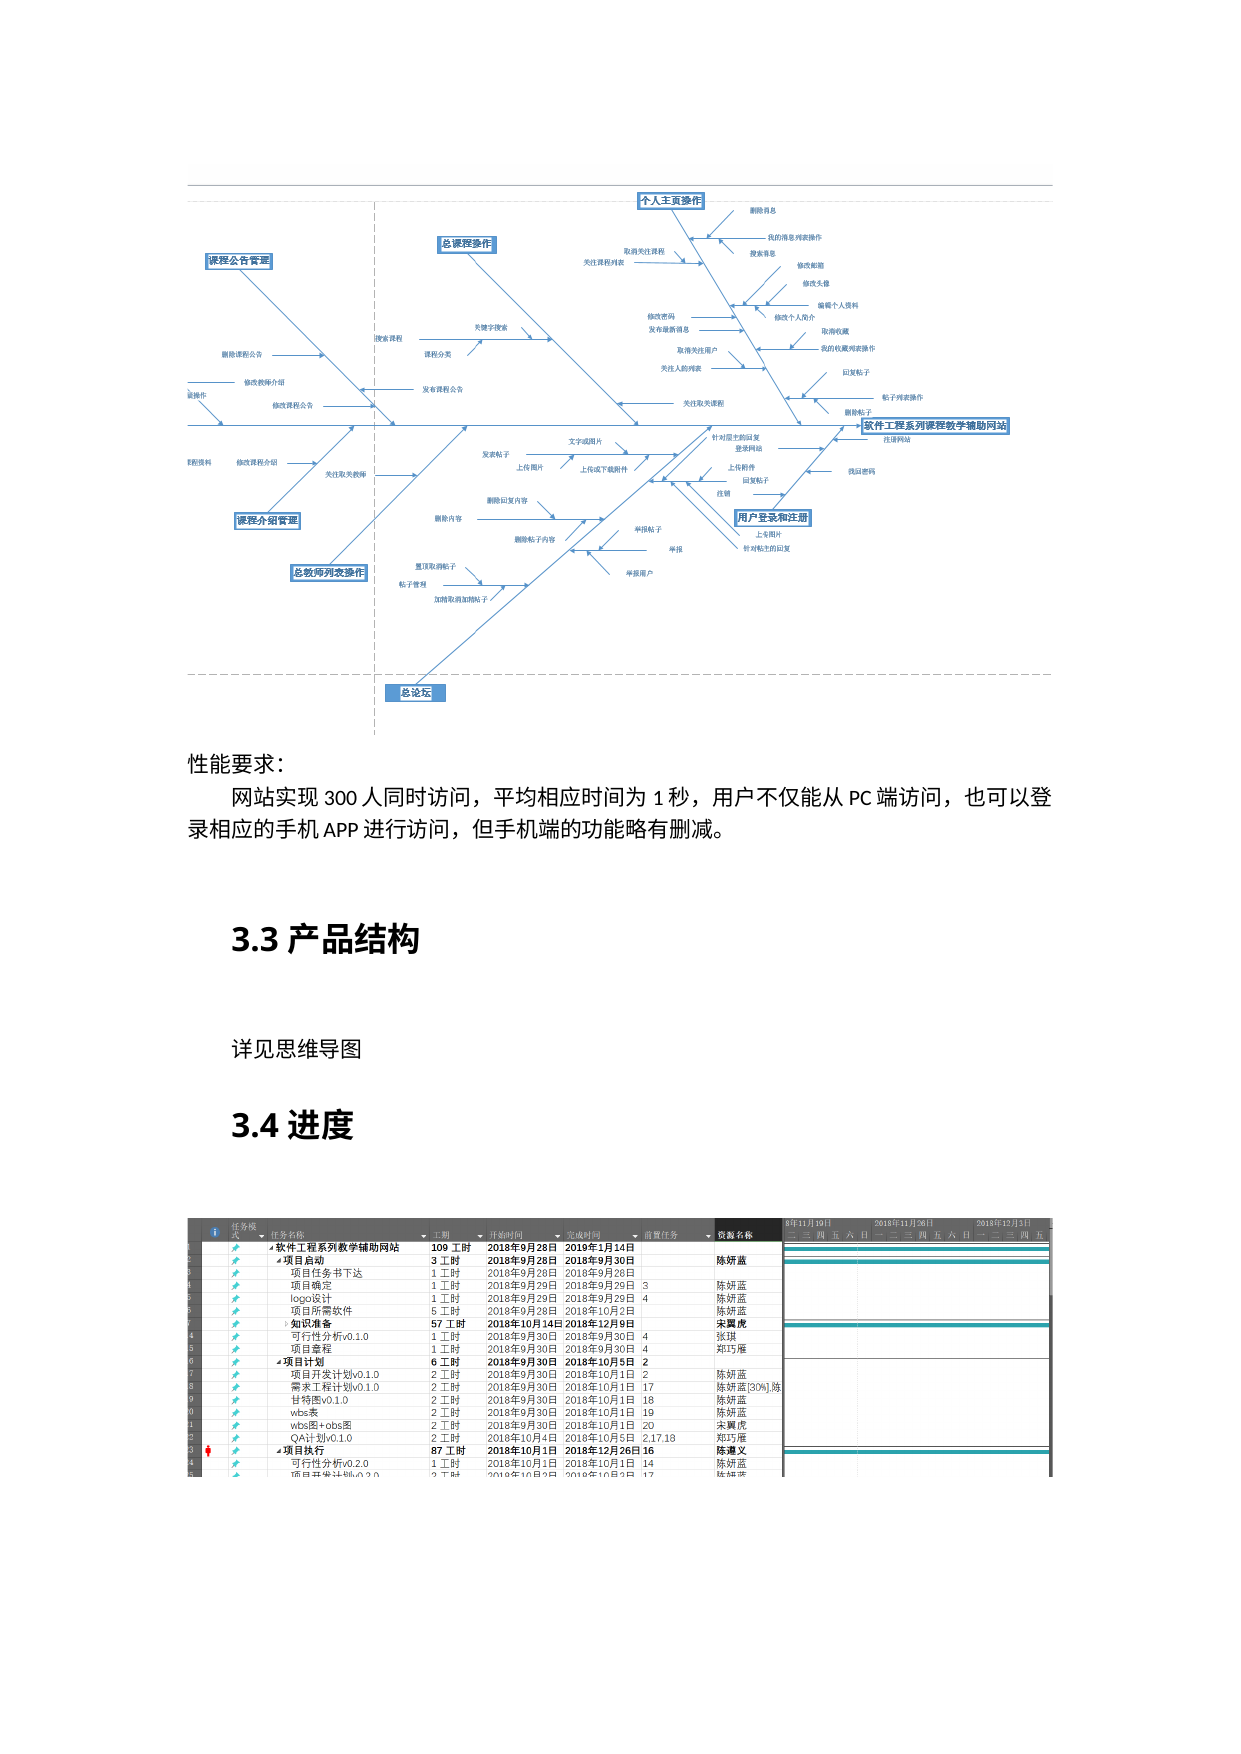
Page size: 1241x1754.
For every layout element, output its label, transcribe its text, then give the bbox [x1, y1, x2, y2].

picture [187, 1218, 1053, 1477]
picture [187, 162, 1053, 735]
text 网站实现300人同时访问，平均相应时间为1秒，用户不仅能从PC端访问，也可以登录相应的手机APP进行访问，但手机端的功能略有删减。 [187, 779, 1053, 844]
text 性能要求： [187, 747, 1053, 779]
subtitle 3.4 进度 [187, 1091, 1053, 1156]
subtitle 3.3 产品结构 [187, 904, 1053, 969]
text 详见思维导图 [187, 1031, 1053, 1064]
